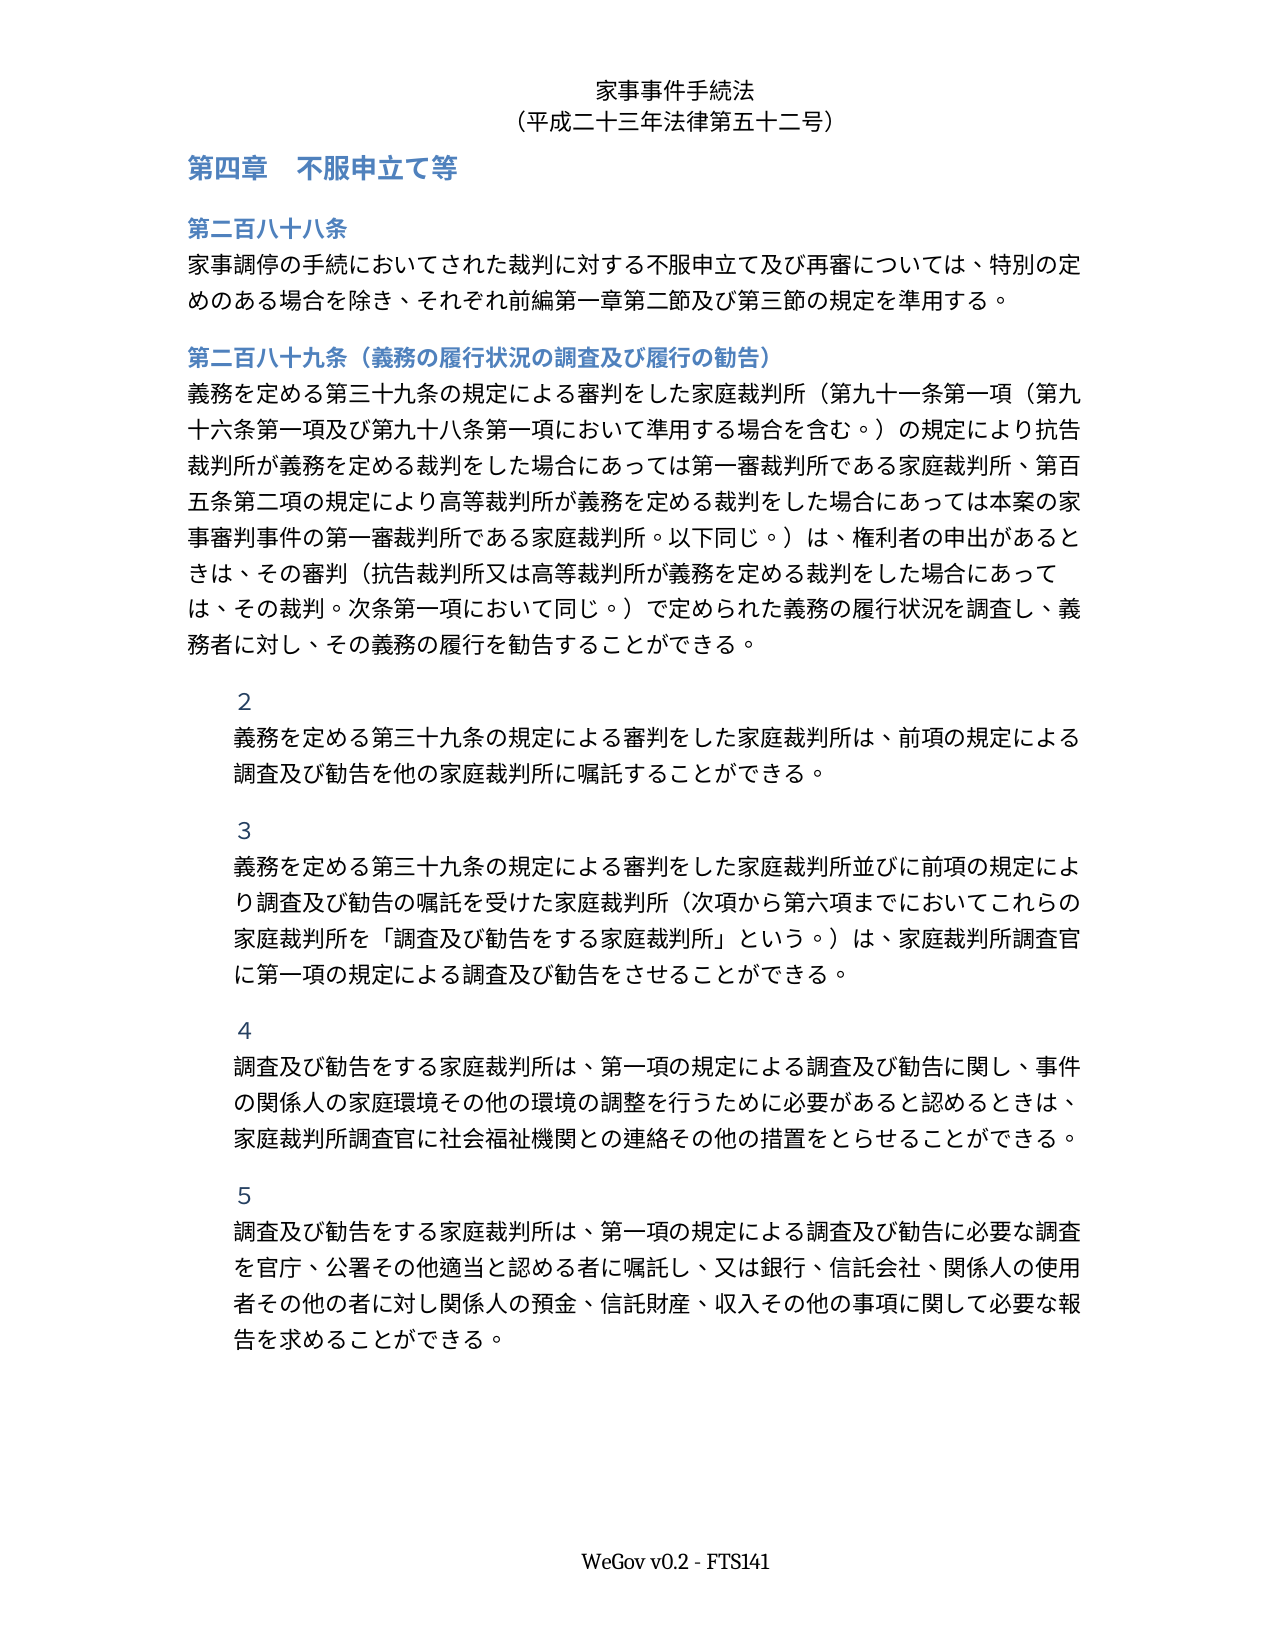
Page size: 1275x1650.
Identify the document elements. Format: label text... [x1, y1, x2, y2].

text 調査及び勧告をする家庭裁判所は、第一項の規定による調査及び勧告に関し、事件の関係人の家庭環境その他の環境の調整を行うために必要があると認めるときは、家庭裁判所調査官に社会福祉機関との連絡その他の措置をとらせることができる。 [233, 1051, 1087, 1154]
subtitle ３ [233, 815, 1087, 846]
subtitle ５ [233, 1180, 1087, 1211]
text 義務を定める第三十九条の規定による審判をした家庭裁判所は、前項の規定による調査及び勧告を他の家庭裁判所に嘱託することができる。 [233, 722, 1087, 789]
subtitle 第二百八十八条 [187, 213, 1087, 244]
text 義務を定める第三十九条の規定による審判をした家庭裁判所（第九十一条第一項（第九十六条第一項及び第九十八条第一項において準用する場合を含む。）の規定により抗告裁判所が義務を定める裁判をした場合にあっては第一審裁判所である家庭裁判所、第百五条第二項の規定により高等裁判所が義務を定める裁判をした場合にあっては本案の家事審判事件の第一審裁判所である家庭裁判所。以下同じ。）は、権利者の申出があるときは、その審判（抗告裁判所又は高等裁判所が義務を定める裁判をした場合にあっては、その裁判。次条第一項において同じ。）で定められた義務の履行状況を調査し、義務者に対し、その義務の履行を勧告することができる。 [187, 378, 1087, 661]
text 家事調停の手続においてされた裁判に対する不服申立て及び再審については、特別の定めのある場合を除き、それぞれ前編第一章第二節及び第三節の規定を準用する。 [187, 249, 1087, 316]
text 調査及び勧告をする家庭裁判所は、第一項の規定による調査及び勧告に必要な調査を官庁、公署その他適当と認める者に嘱託し、又は銀行、信託会社、関係人の使用者その他の者に対し関係人の預金、信託財産、収入その他の事項に関して必要な報告を求めることができる。 [233, 1216, 1087, 1355]
subtitle ４ [233, 1015, 1087, 1047]
subtitle 第四章 不服申立て等 [187, 150, 1087, 187]
subtitle 第二百八十九条（義務の履行状況の調査及び履行の勧告） [187, 342, 1087, 373]
subtitle ２ [233, 686, 1087, 717]
text 義務を定める第三十九条の規定による審判をした家庭裁判所並びに前項の規定により調査及び勧告の嘱託を受けた家庭裁判所（次項から第六項までにおいてこれらの家庭裁判所を「調査及び勧告をする家庭裁判所」という。）は、家庭裁判所調査官に第一項の規定による調査及び勧告をさせることができる。 [233, 851, 1087, 990]
